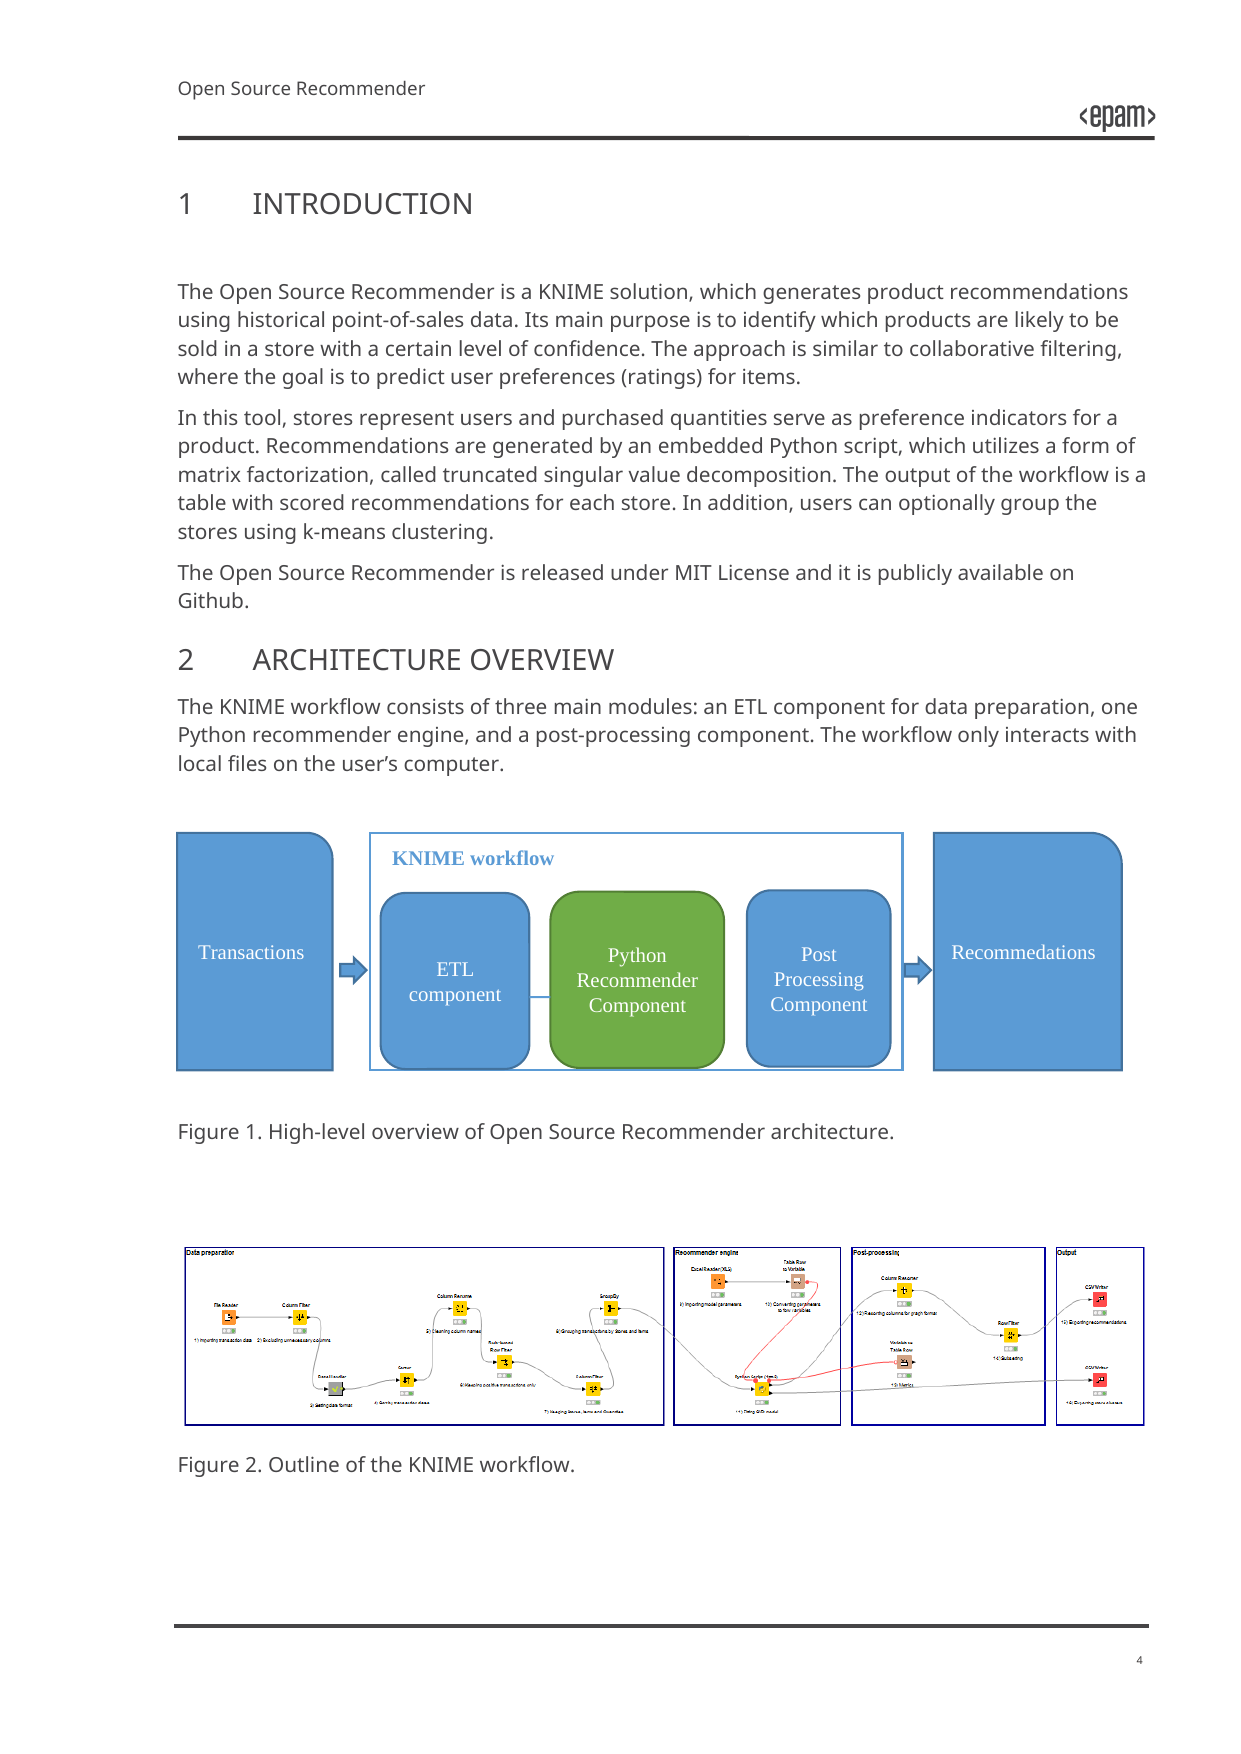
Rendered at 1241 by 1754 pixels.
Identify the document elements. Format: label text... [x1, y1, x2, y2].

text In this tool, stores represent users and purchased quantities serve as preference indicators for a product. Recommendations are generated by an embedded Python script, which utilizes a form of matrix factorization, called truncated singular value decomposition. The output of the workflow is a table with scored recommendations for each store. In addition, users can optionally group the stores using k-means clustering. [177, 403, 1152, 545]
text The KNIME workflow consists of three main modules: an ETL component for data preparation, one Python recommender engine, and a post-processing component. The workflow only interacts with local files on the user’s computer. [177, 692, 1152, 777]
subtitle Architecture overview [177, 639, 1152, 679]
text Figure 2. Outline of the KNIME workflow. [177, 1450, 1152, 1478]
text The Open Source Recommender is a KNIME solution, which generates product recommendations using historical point-of-sales data. Its main purpose is to identify which products are likely to be sold in a store with a certain level of confidence. The approach is similar to collaborative filtering, where the goal is to predict user preferences (ratings) for items. [177, 277, 1152, 391]
text The Open Source Recommender is released under MIT License and it is publicly available on Github. [177, 558, 1152, 614]
picture [177, 1240, 1152, 1438]
subtitle Introduction [177, 184, 1152, 223]
text Figure 1. High-level overview of Open Source Recommender architecture. [177, 1117, 1152, 1146]
